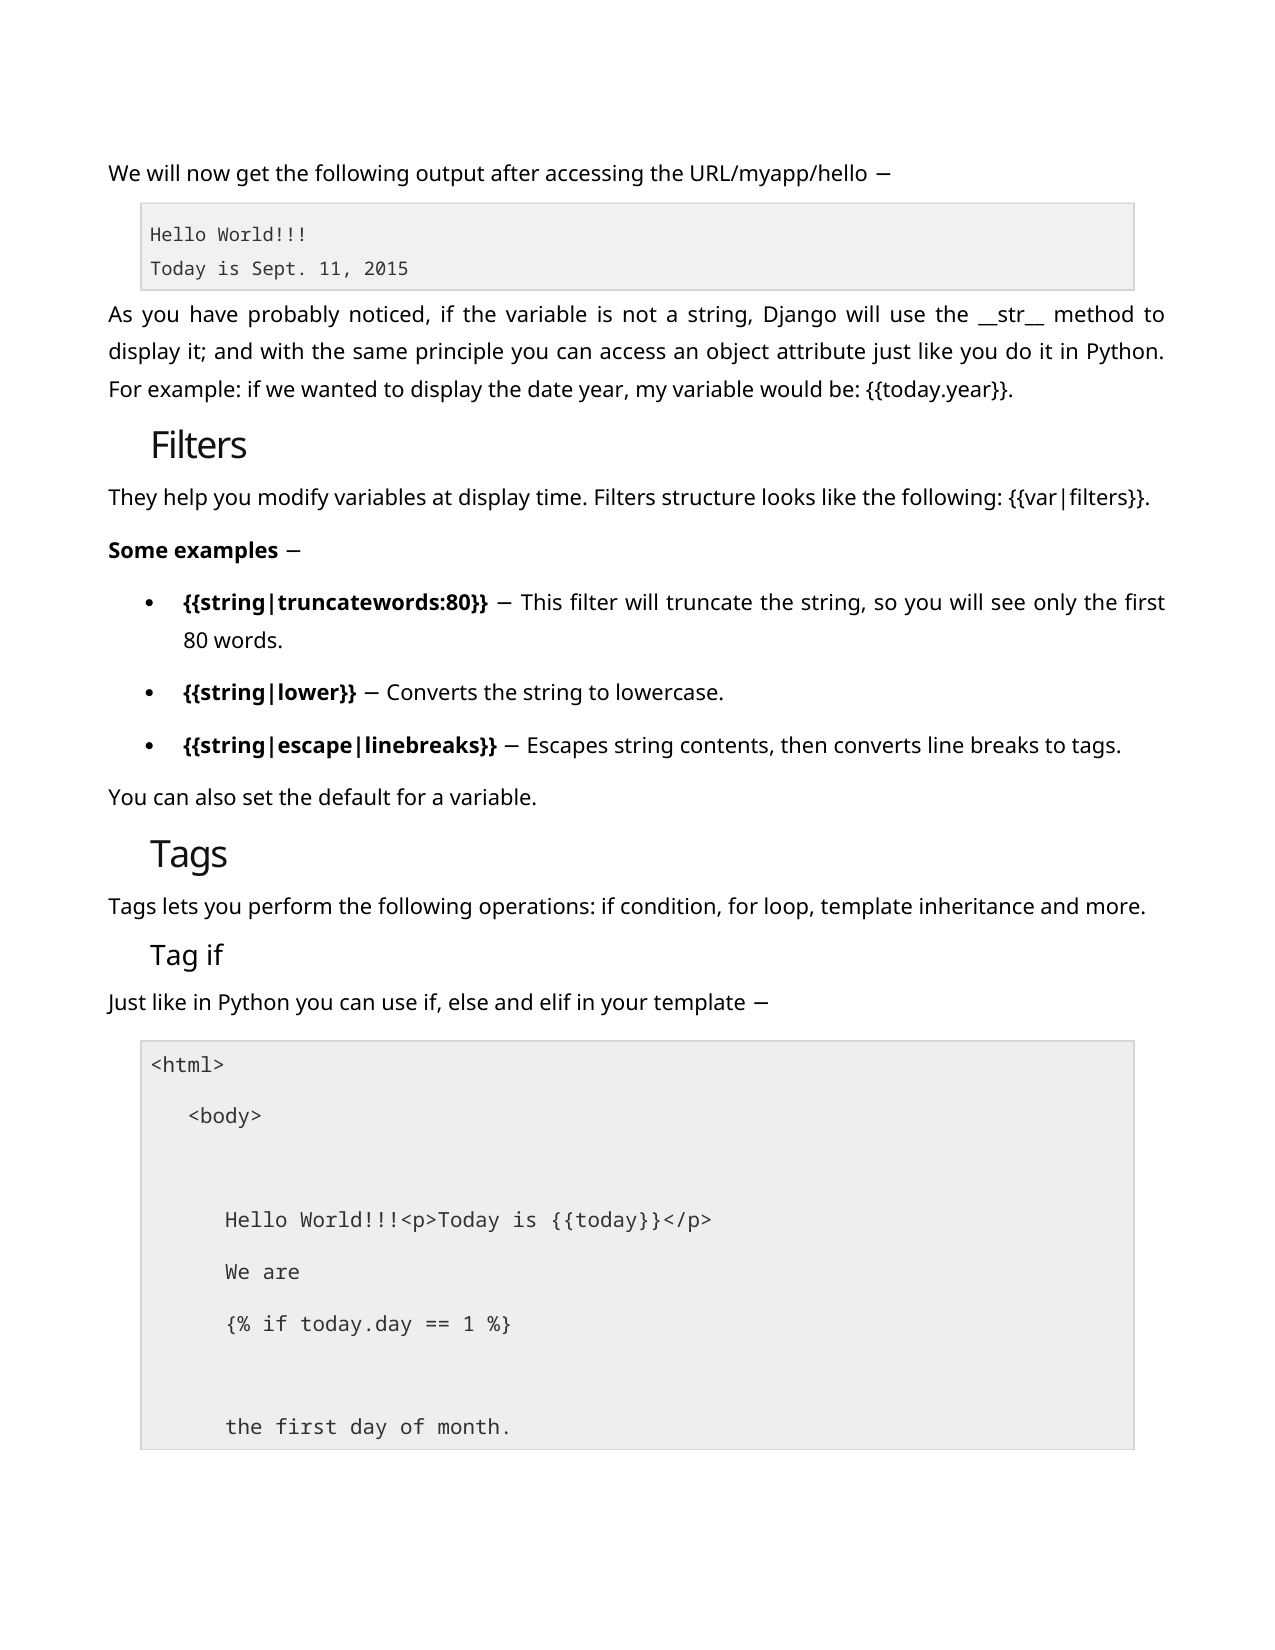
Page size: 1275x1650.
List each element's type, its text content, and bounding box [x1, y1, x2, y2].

text <body> [142, 1092, 1133, 1130]
text Tags lets you perform the following operations: if condition, for loop, template inheritance and more. [108, 883, 1167, 921]
text Tags [150, 827, 1167, 878]
text the first day of month. [142, 1402, 1133, 1449]
text We are [142, 1247, 1133, 1285]
text Today is Sept. 11, 2015 [142, 237, 1133, 289]
list {{string|escape|linebreaks}} − Escapes string contents, then converts line breaks to tags. [146, 722, 1167, 759]
text We will now get the following output after accessing the URL/myapp/hello − [108, 150, 1167, 187]
list {{string|lower}} − Converts the string to lowercase. [146, 669, 1167, 707]
text Tag if [150, 936, 1167, 974]
text Some examples − [108, 527, 1167, 564]
text They help you modify variables at display time. Filters structure looks like the following: {{var|filters}}. [108, 474, 1167, 512]
text Filters [150, 418, 1167, 469]
text Hello World!!! [142, 204, 1133, 237]
list {{string|truncatewords:80}} − This filter will truncate the string, so you will see only the first 80 words. [146, 579, 1167, 654]
text Just like in Python you can use if, else and elif in your template − [108, 979, 1167, 1016]
text <html> [142, 1042, 1133, 1078]
text You can also set the default for a variable. [108, 774, 1167, 812]
text Hello World!!!<p>Today is {{today}}</p> [142, 1195, 1133, 1233]
text {% if today.day == 1 %} [142, 1299, 1133, 1337]
text As you have probably noticed, if the variable is not a string, Django will use the __str__ method to display it; and with the same principle you can access an object attribute just like you do it in Python. For example: if we wanted to display the date year, my variable would be: {{today.year}}. [108, 291, 1167, 403]
